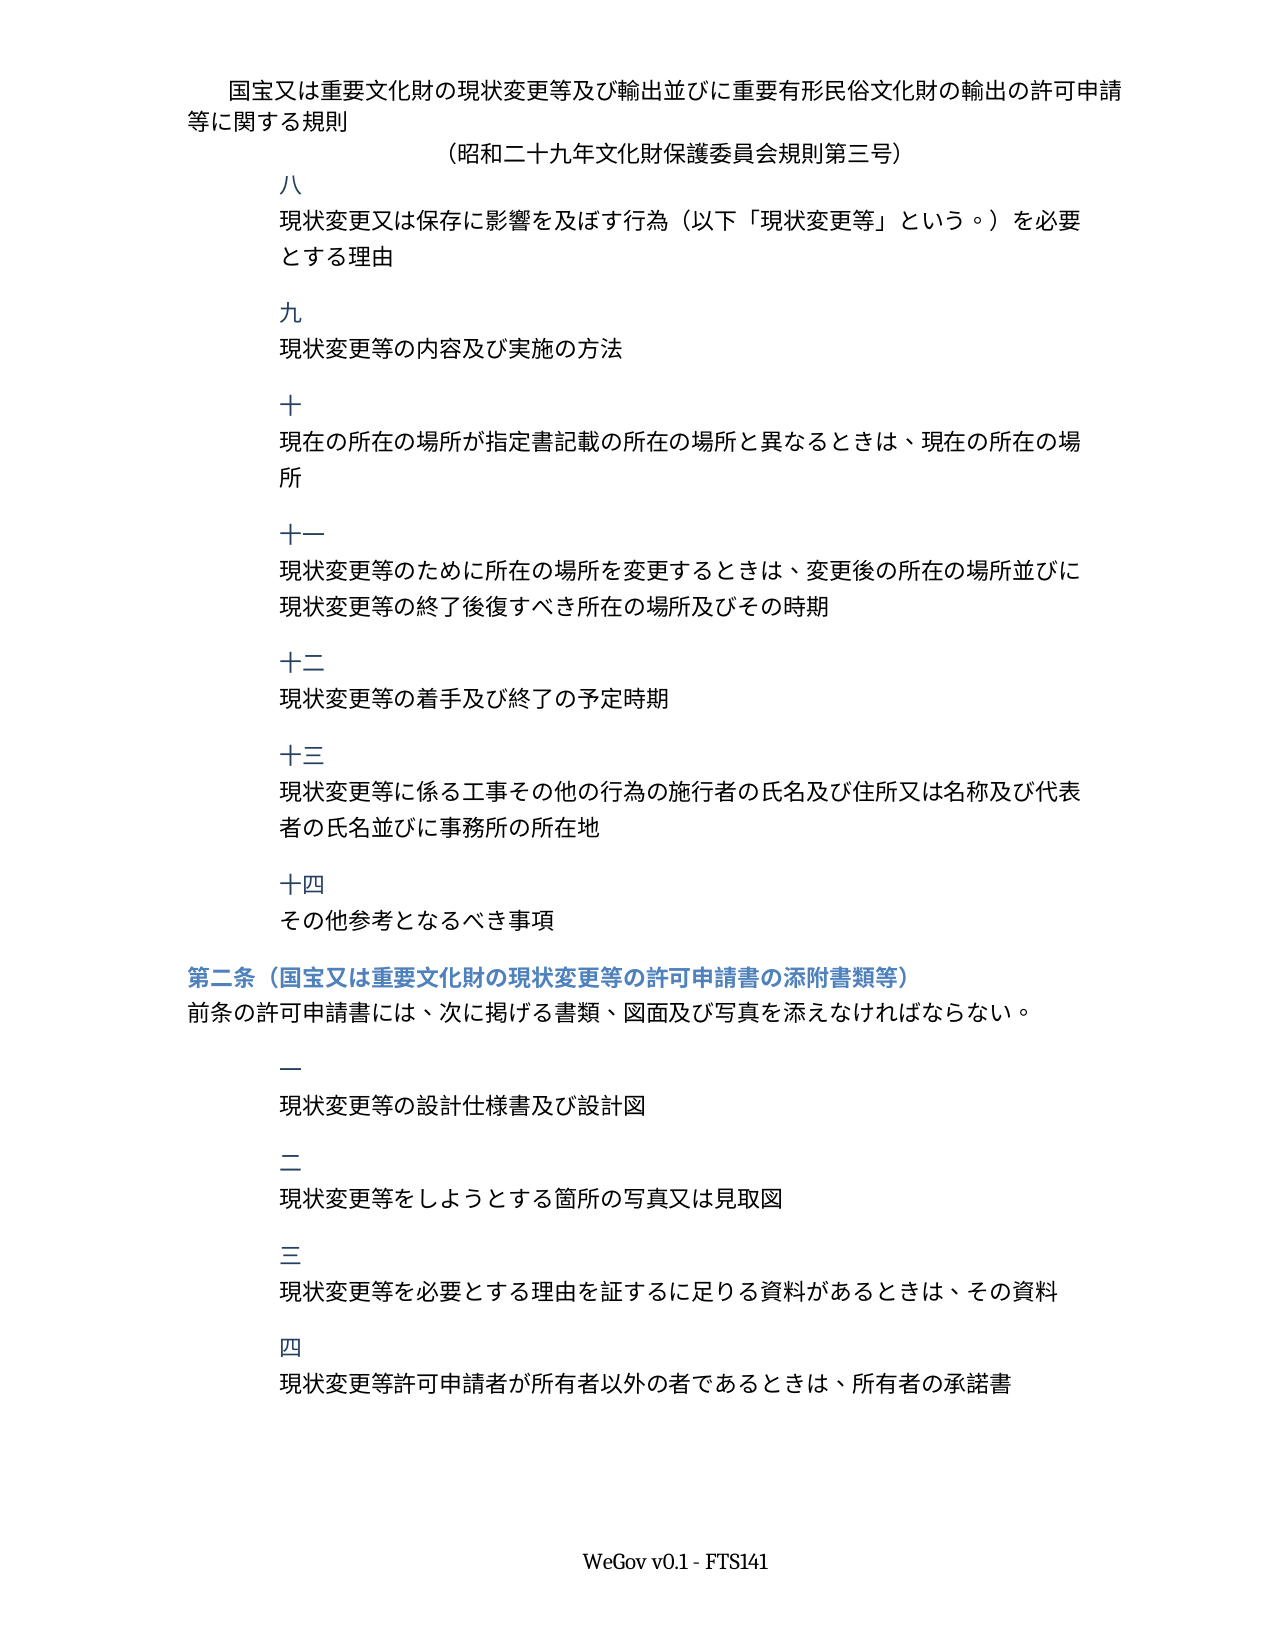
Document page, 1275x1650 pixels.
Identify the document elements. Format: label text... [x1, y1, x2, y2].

text 現状変更等をしようとする箇所の写真又は見取図 [279, 1183, 1087, 1214]
subtitle 十一 [279, 519, 1087, 550]
text 現状変更等の内容及び実施の方法 [279, 333, 1087, 364]
text 現状変更等許可申請者が所有者以外の者であるときは、所有者の承諾書 [279, 1368, 1087, 1399]
subtitle 第二条（国宝又は重要文化財の現状変更等の許可申請書の添附書類等） [187, 961, 1087, 993]
text 現状変更又は保存に影響を及ぼす行為（以下「現状変更等」という。）を必要とする理由 [279, 205, 1087, 272]
text 現状変更等の着手及び終了の予定時期 [279, 683, 1087, 714]
subtitle 十四 [279, 869, 1087, 900]
subtitle 十二 [279, 647, 1087, 679]
subtitle 十 [279, 390, 1087, 421]
subtitle 三 [279, 1239, 1087, 1271]
text 現在の所在の場所が指定書記載の所在の場所と異なるときは、現在の所在の場所 [279, 426, 1087, 493]
subtitle 二 [279, 1147, 1087, 1178]
text 前条の許可申請書には、次に掲げる書類、図面及び写真を添えなければならない。 [187, 997, 1087, 1029]
subtitle 一 [279, 1054, 1087, 1085]
subtitle 八 [279, 169, 1087, 200]
text 現状変更等のために所在の場所を変更するときは、変更後の所在の場所並びに現状変更等の終了後復すべき所在の場所及びその時期 [279, 555, 1087, 622]
text 現状変更等を必要とする理由を証するに足りる資料があるときは、その資料 [279, 1276, 1087, 1307]
text その他参考となるべき事項 [279, 905, 1087, 936]
text 現状変更等の設計仕様書及び設計図 [279, 1090, 1087, 1121]
subtitle 四 [279, 1332, 1087, 1363]
subtitle 九 [279, 297, 1087, 329]
subtitle 十三 [279, 740, 1087, 771]
text 現状変更等に係る工事その他の行為の施行者の氏名及び住所又は名称及び代表者の氏名並びに事務所の所在地 [279, 776, 1087, 843]
